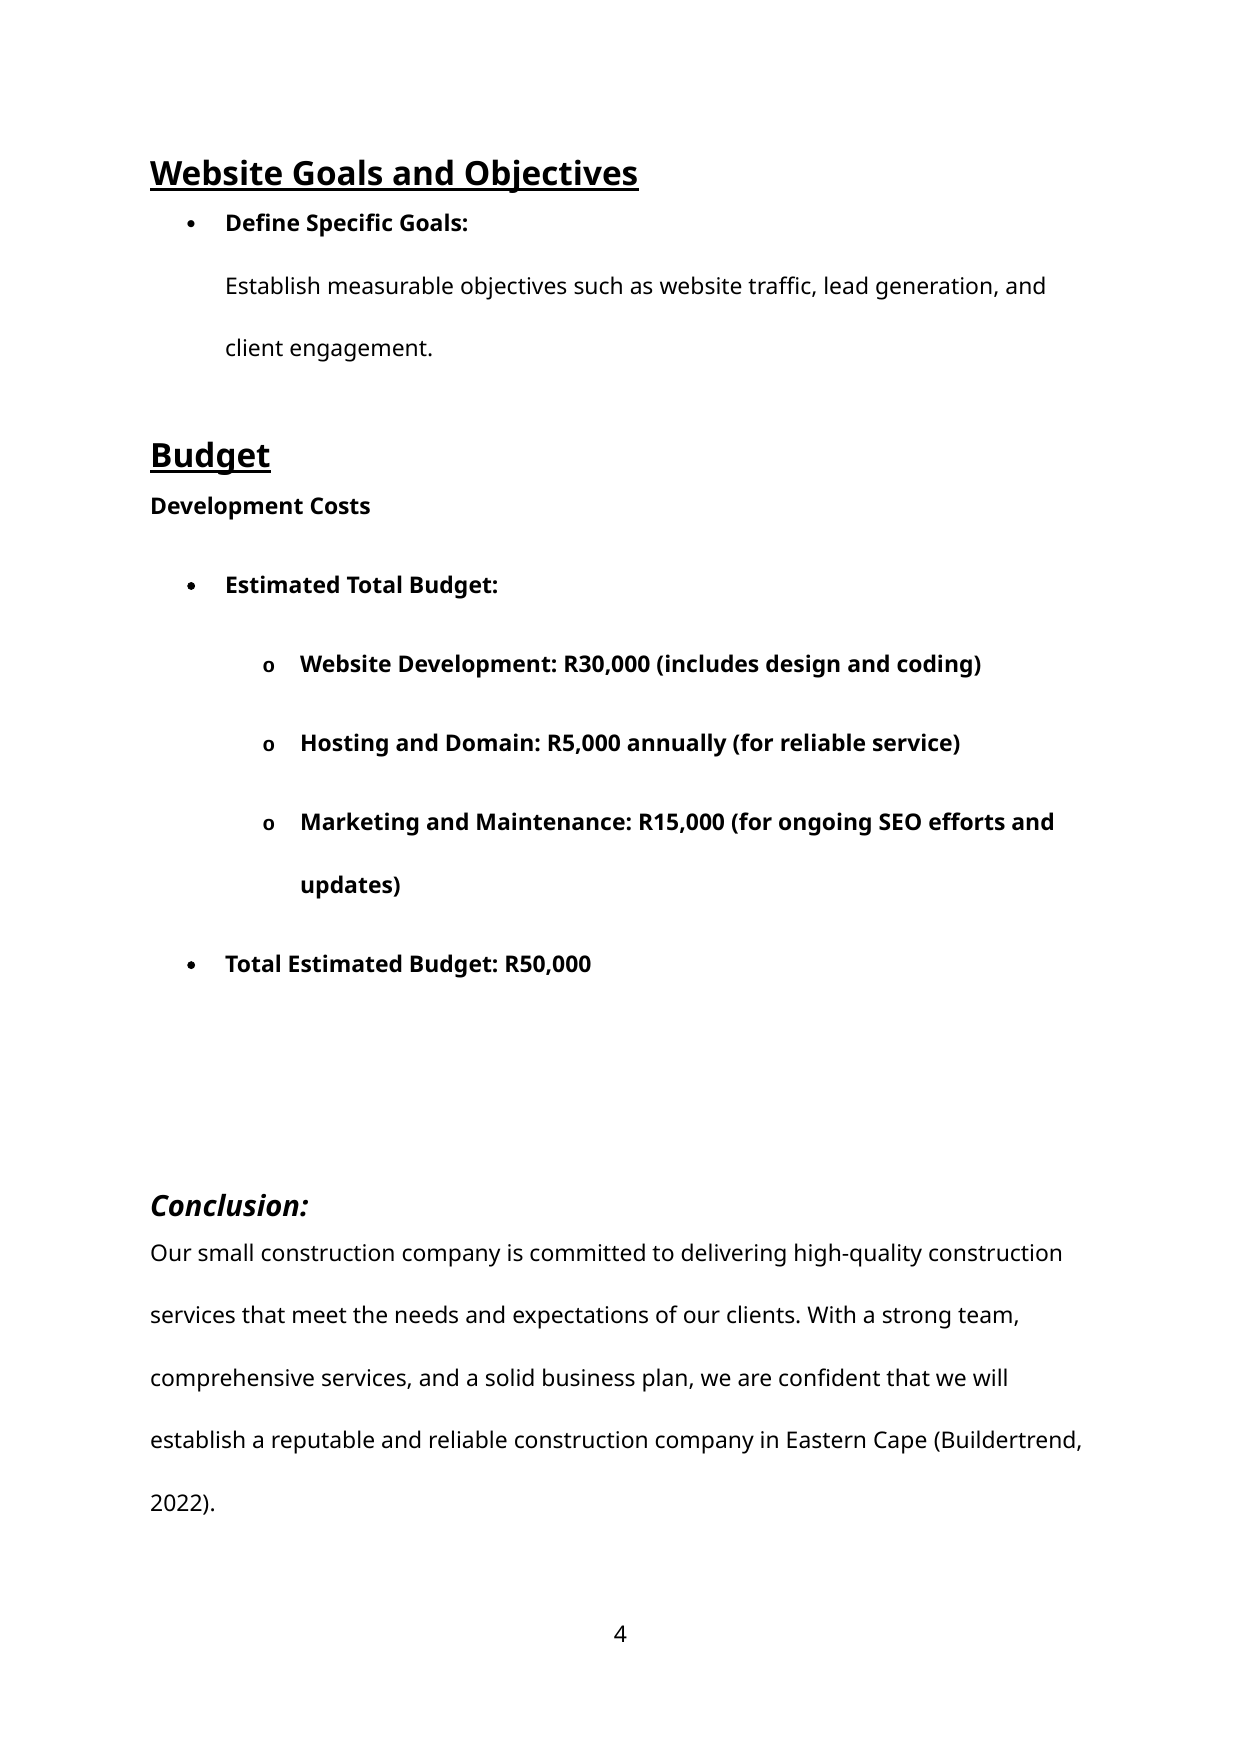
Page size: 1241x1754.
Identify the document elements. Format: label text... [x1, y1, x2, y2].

subtitle Website Goals and Objectives [150, 150, 1090, 195]
text Our small construction company is committed to delivering high-quality construction services that meet the needs and expectations of our clients. With a strong team, comprehensive services, and a solid business plan, we are confident that we will establish a reputable and reliable construction company in Eastern Cape. [150, 1237, 1090, 1518]
list Define Specific Goals: Establish measurable objectives such as website traffic, lead generation, and client engagement. [187, 207, 1090, 363]
list Marketing and Maintenance: R15,000 (for ongoing SEO efforts and updates) [262, 806, 1090, 900]
list Hosting and Domain: R5,000 annually (for reliable service) [262, 727, 1090, 758]
subtitle Budget [150, 432, 1090, 478]
text Development Costs [150, 489, 1090, 521]
list Website Development: R30,000 (includes design and coding) [262, 648, 1090, 679]
subtitle Conclusion: [150, 1185, 1090, 1225]
list Estimated Total Budget: [187, 569, 1090, 600]
list Total Estimated Budget: R50,000 [187, 948, 1090, 979]
